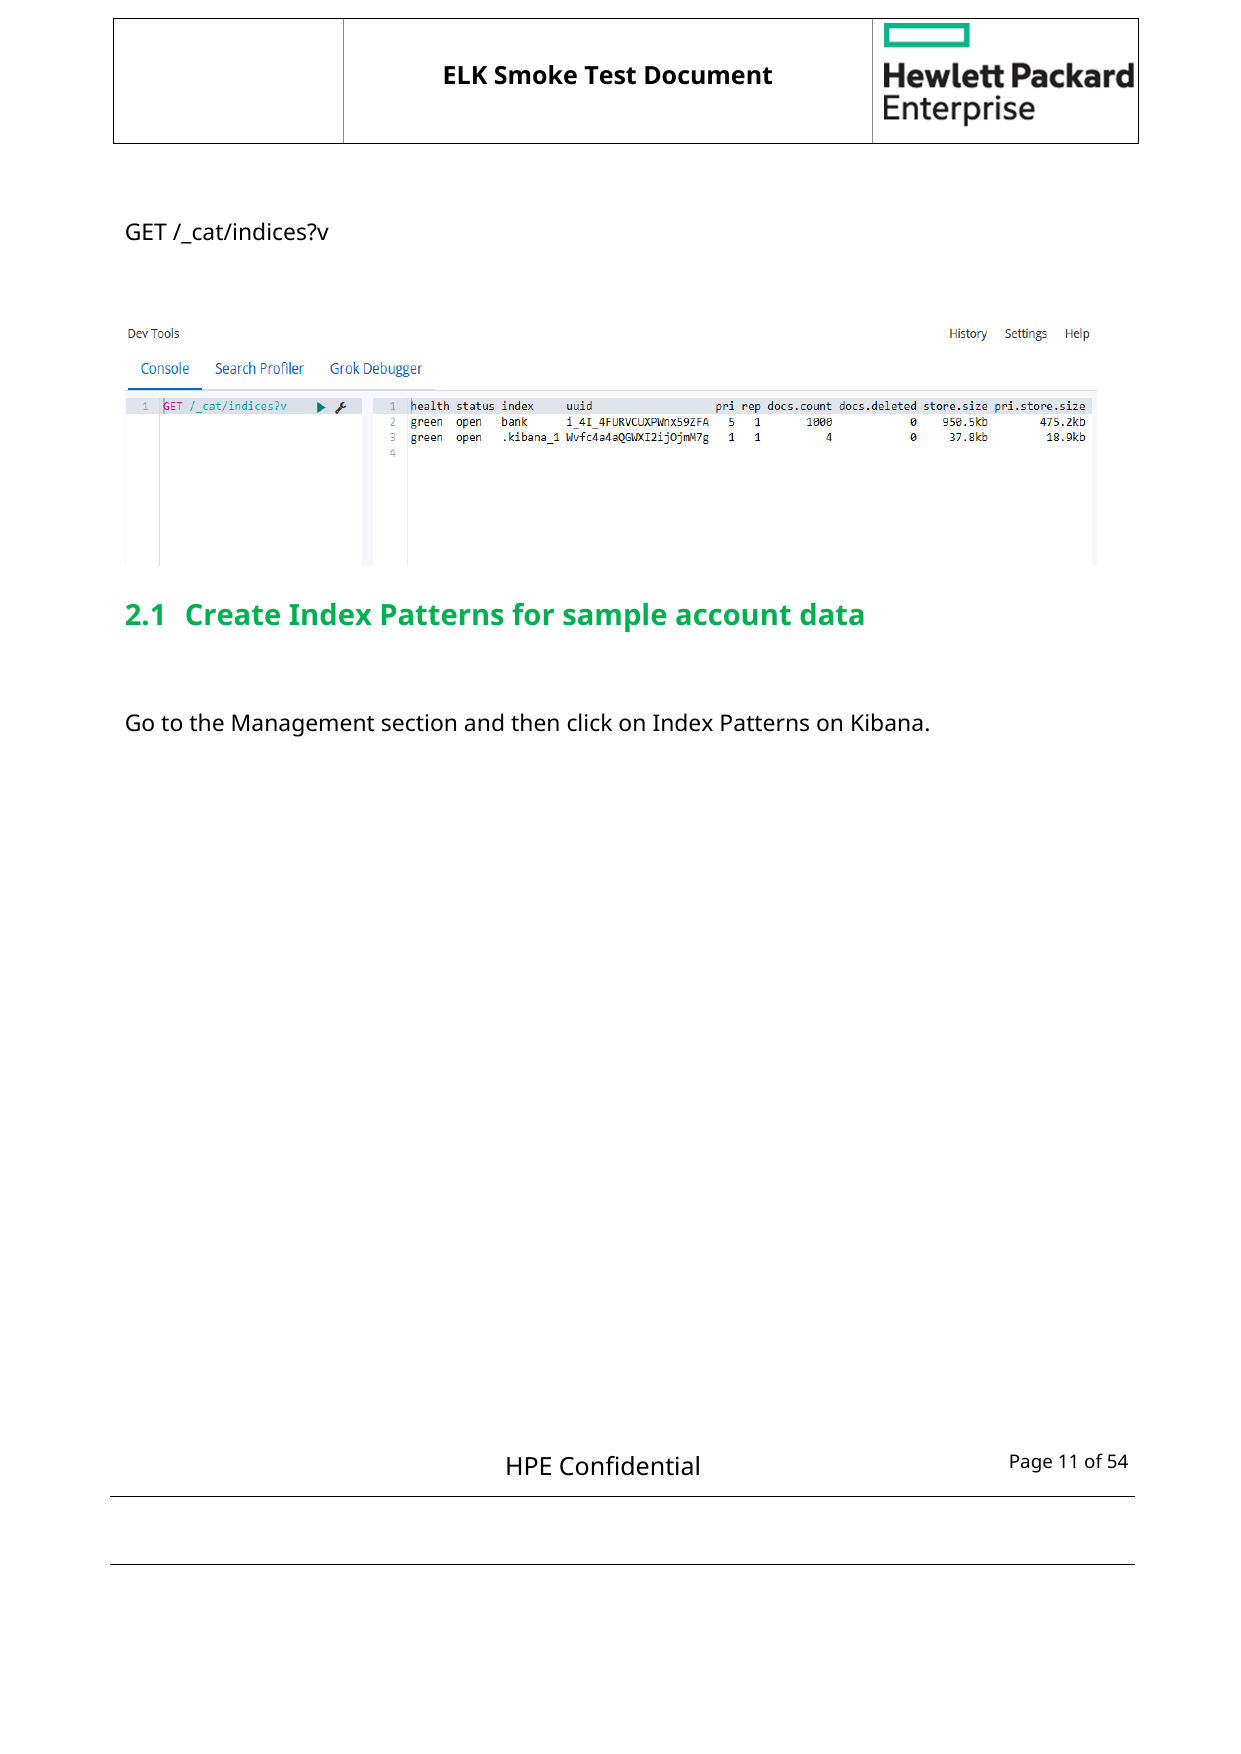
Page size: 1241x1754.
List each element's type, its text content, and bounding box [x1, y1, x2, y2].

subtitle Create Index Patterns for sample account data [124, 595, 1150, 634]
text GET /_cat/indices?v [124, 216, 1150, 247]
text Go to the Management section and then click on Index Patterns on Kibana. [124, 707, 1150, 738]
picture [124, 323, 1098, 566]
